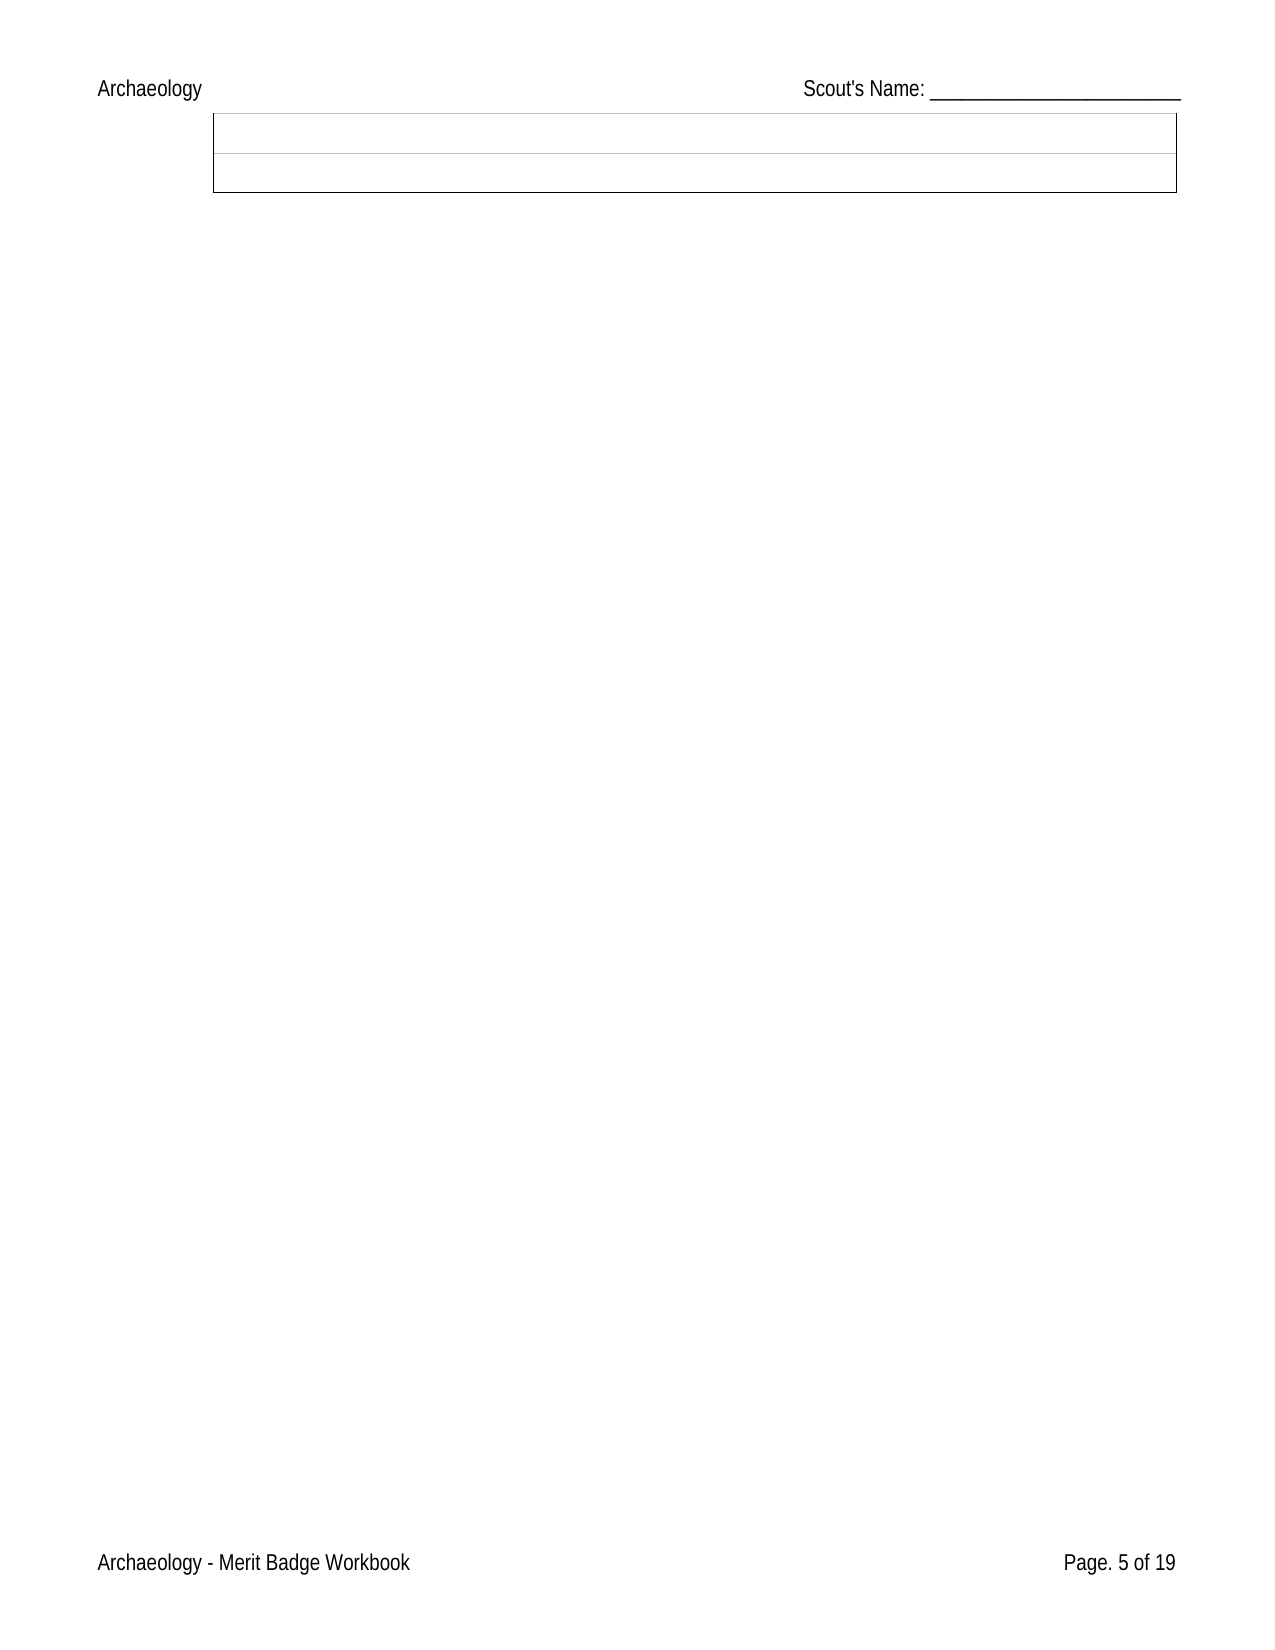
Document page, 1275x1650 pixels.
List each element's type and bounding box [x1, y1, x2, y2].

table_cell [214, 154, 1176, 192]
table_cell [214, 114, 1176, 152]
